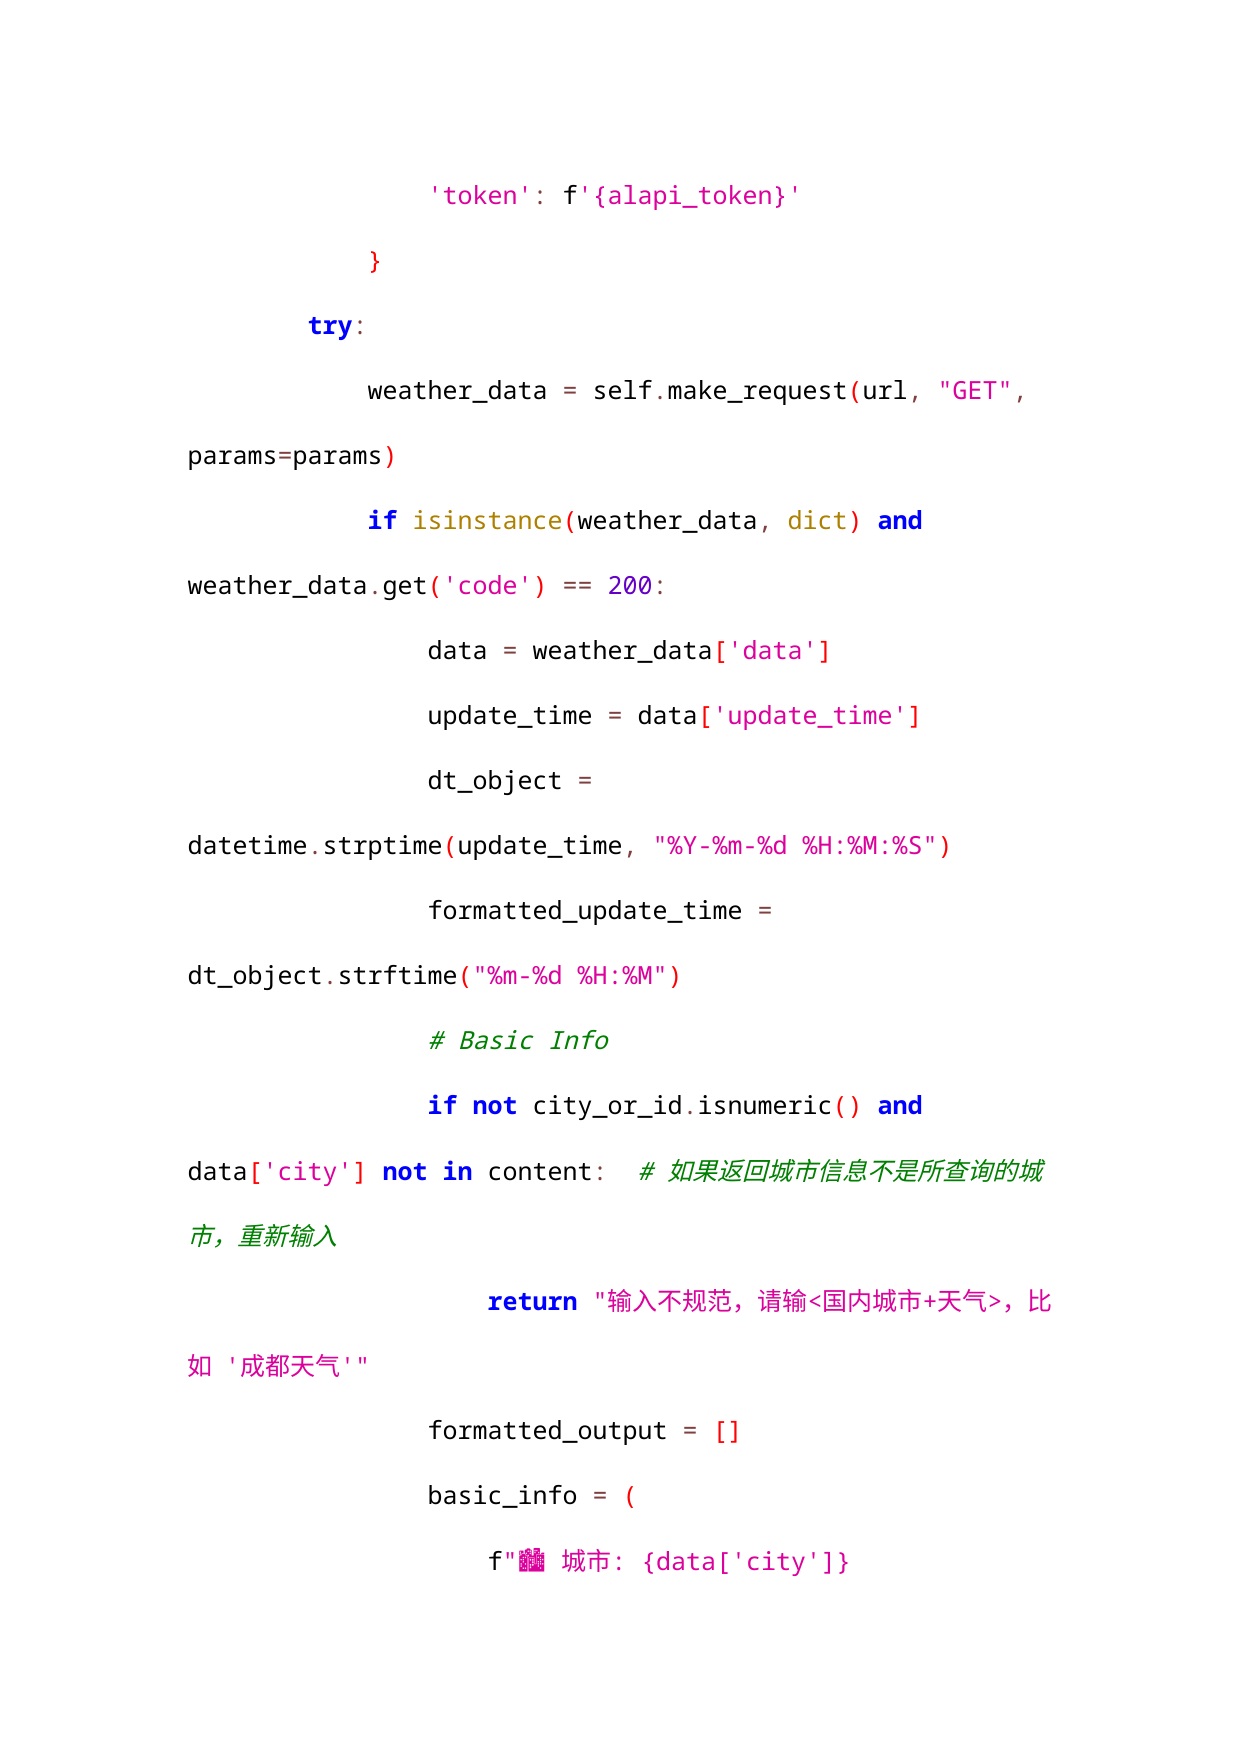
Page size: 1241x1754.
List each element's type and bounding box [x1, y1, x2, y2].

text [187, 162, 1053, 1592]
